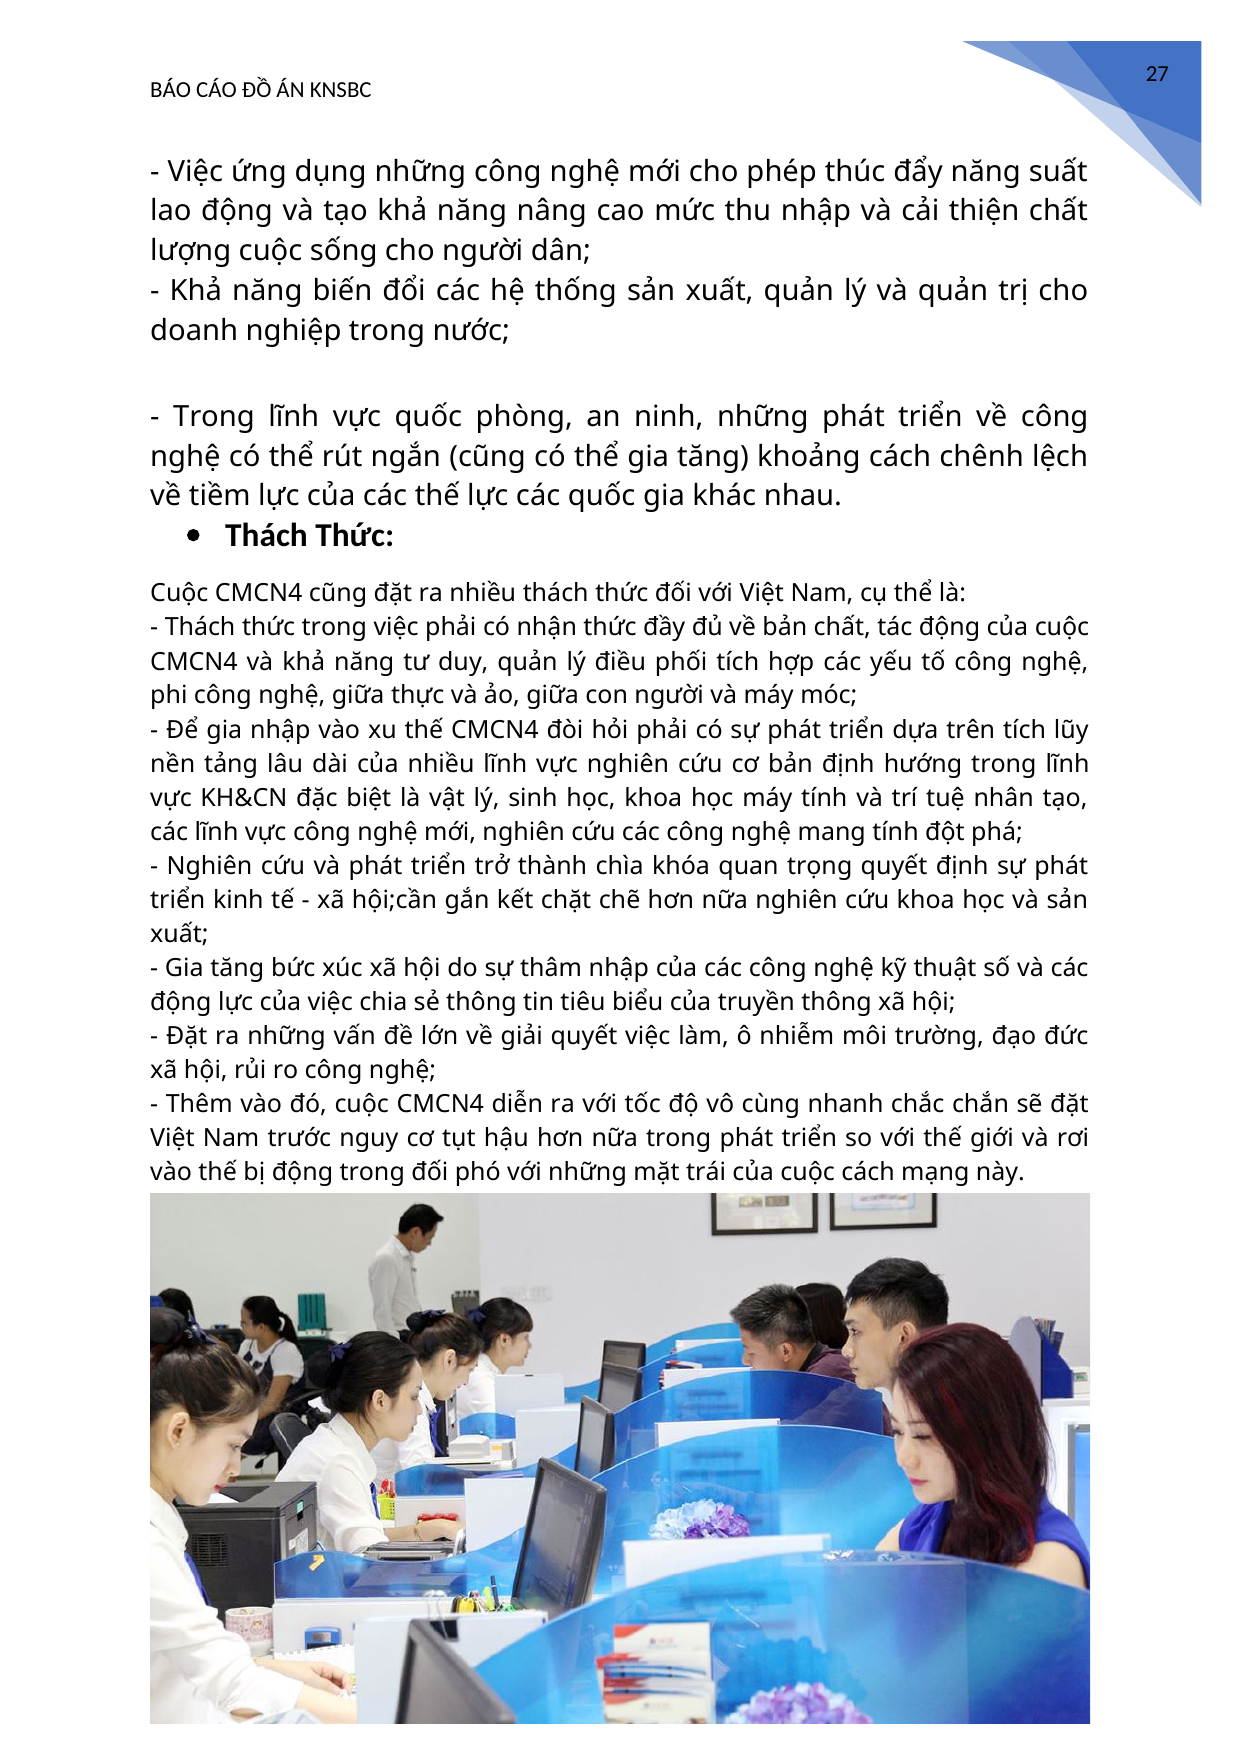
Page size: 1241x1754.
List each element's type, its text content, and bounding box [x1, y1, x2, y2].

text - Để gia nhập vào xu thế CMCN4 đòi hỏi phải có sự phát triển dựa trên tích lũy nền tảng lâu dài của nhiều lĩnh vực nghiên cứu cơ bản định hướng trong lĩnh vực KH&CN đặc biệt là vật lý, sinh học, khoa học máy tính và trí tuệ nhân tạo, các lĩnh vực công nghệ mới, nghiên cứu các công nghệ mang tính đột phá; [150, 711, 1090, 847]
text - Thách thức trong việc phải có nhận thức đầy đủ về bản chất, tác động của cuộc CMCN4 và khả năng tư duy, quản lý điều phối tích hợp các yếu tố công nghệ, phi công nghệ, giữa thực và ảo, giữa con người và máy móc; [150, 609, 1090, 711]
text - Khả năng biến đổi các hệ thống sản xuất, quản lý và quản trị cho doanh nghiệp trong nước; [150, 269, 1090, 348]
picture [962, 41, 1202, 207]
text - Gia tăng bức xúc xã hội do sự thâm nhập của các công nghệ kỹ thuật số và các động lực của việc chia sẻ thông tin tiêu biểu của truyền thông xã hội; [150, 950, 1090, 1018]
text - Thêm vào đó, cuộc CMCN4 diễn ra với tốc độ vô cùng nhanh chắc chắn sẽ đặt Việt Nam trước nguy cơ tụt hậu hơn nữa trong phát triển so với thế giới và rơi vào thế bị động trong đối phó với những mặt trái của cuộc cách mạng này. [150, 1086, 1090, 1188]
text Cuộc CMCN4 cũng đặt ra nhiều thách thức đối với Việt Nam, cụ thể là: [150, 575, 1090, 609]
text - Đặt ra những vấn đề lớn về giải quyết việc làm, ô nhiễm môi trường, đạo đức xã hội, rủi ro công nghệ; [150, 1018, 1090, 1086]
picture [150, 1193, 1091, 1724]
list Thách Thức: [187, 514, 1090, 555]
text - Nghiên cứu và phát triển trở thành chìa khóa quan trọng quyết định sự phát triển kinh tế - xã hội;cần gắn kết chặt chẽ hơn nữa nghiên cứu khoa học và sản xuất; [150, 847, 1090, 950]
text - Trong lĩnh vực quốc phòng, an ninh, những phát triển về công nghệ có thể rút ngắn (cũng có thể gia tăng) khoảng cách chênh lệch về tiềm lực của các thế lực các quốc gia khác nhau. [150, 395, 1090, 514]
